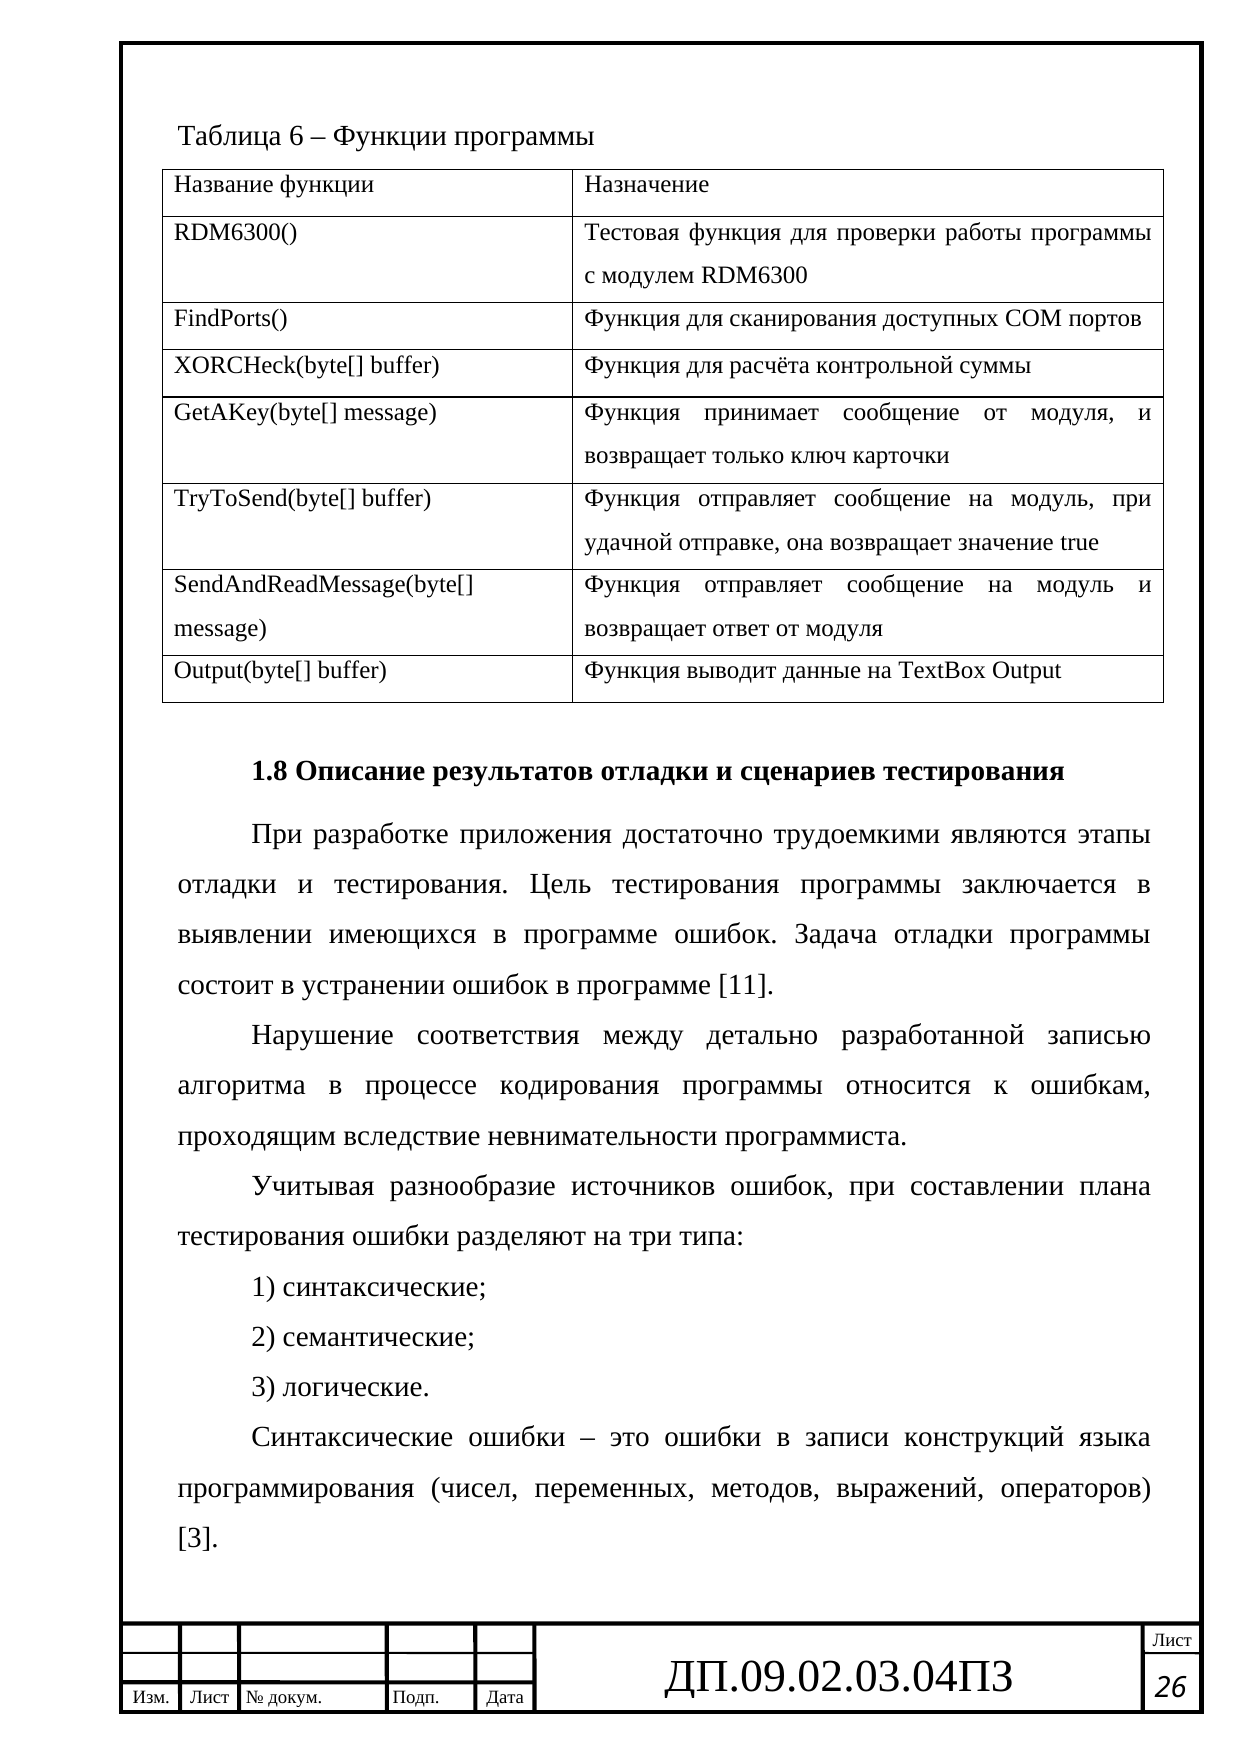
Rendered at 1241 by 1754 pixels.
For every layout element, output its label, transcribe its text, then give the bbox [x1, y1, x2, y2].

text При разработке приложения достаточно трудоемкими являются этапы отладки и тестирования. Цель тестирования программы заключается в выявлении имеющихся в программе ошибок. Задача отладки программы состоит в устранении ошибок в программе [11]. [177, 816, 1152, 1000]
text Учитывая разнообразие источников ошибок, при составлении плана тестирования ошибки разделяют на три типа: [177, 1168, 1152, 1252]
table_cell Функция отправляет сообщение на модуль, при удачной отправке, она возвращает значение true [573, 484, 1163, 568]
table_header Назначение [573, 170, 1163, 216]
table_cell Функция отправляет сообщение на модуль и возвращает ответ от модуля [573, 570, 1163, 654]
table_cell RDM6300() [163, 217, 572, 302]
table_cell SendAndReadMessage(byte[] message) [163, 570, 572, 654]
text Нарушение соответствия между детально разработанной записью алгоритма в процессе кодирования программы относится к ошибкам, проходящим вследствие невнимательности программиста. [177, 1017, 1152, 1151]
subtitle 1.8 Описание результатов отладки и сценариев тестирования [177, 753, 1152, 787]
table_cell Функция принимает сообщение от модуля, и возвращает только ключ карточки [573, 398, 1163, 482]
text Таблица 6 – Функции программы [177, 118, 1152, 152]
table_cell GetAKey(byte[] message) [163, 398, 572, 482]
table_cell Функция для сканирования доступных COM портов [573, 303, 1163, 349]
text 1) синтаксические; [177, 1269, 1152, 1302]
table_cell Функция выводит данные на TextBox Output [573, 656, 1163, 702]
table_cell Функция для расчёта контрольной суммы [573, 350, 1163, 396]
text Синтаксические ошибки – это ошибки в записи конструкций языка программирования (чисел, переменных, методов, выражений, операторов) [3]. [177, 1419, 1152, 1554]
table_cell XORCHeck(byte[] buffer) [163, 350, 572, 396]
table_header Название функции [163, 170, 572, 216]
text 3) логические. [177, 1369, 1152, 1403]
table_cell Output(byte[] buffer) [163, 656, 572, 702]
table_cell Тестовая функция для проверки работы программы с модулем RDM6300 [573, 217, 1163, 302]
table_cell TryToSend(byte[] buffer) [163, 484, 572, 568]
text 2) семантические; [177, 1319, 1152, 1352]
table_cell FindPorts() [163, 303, 572, 349]
